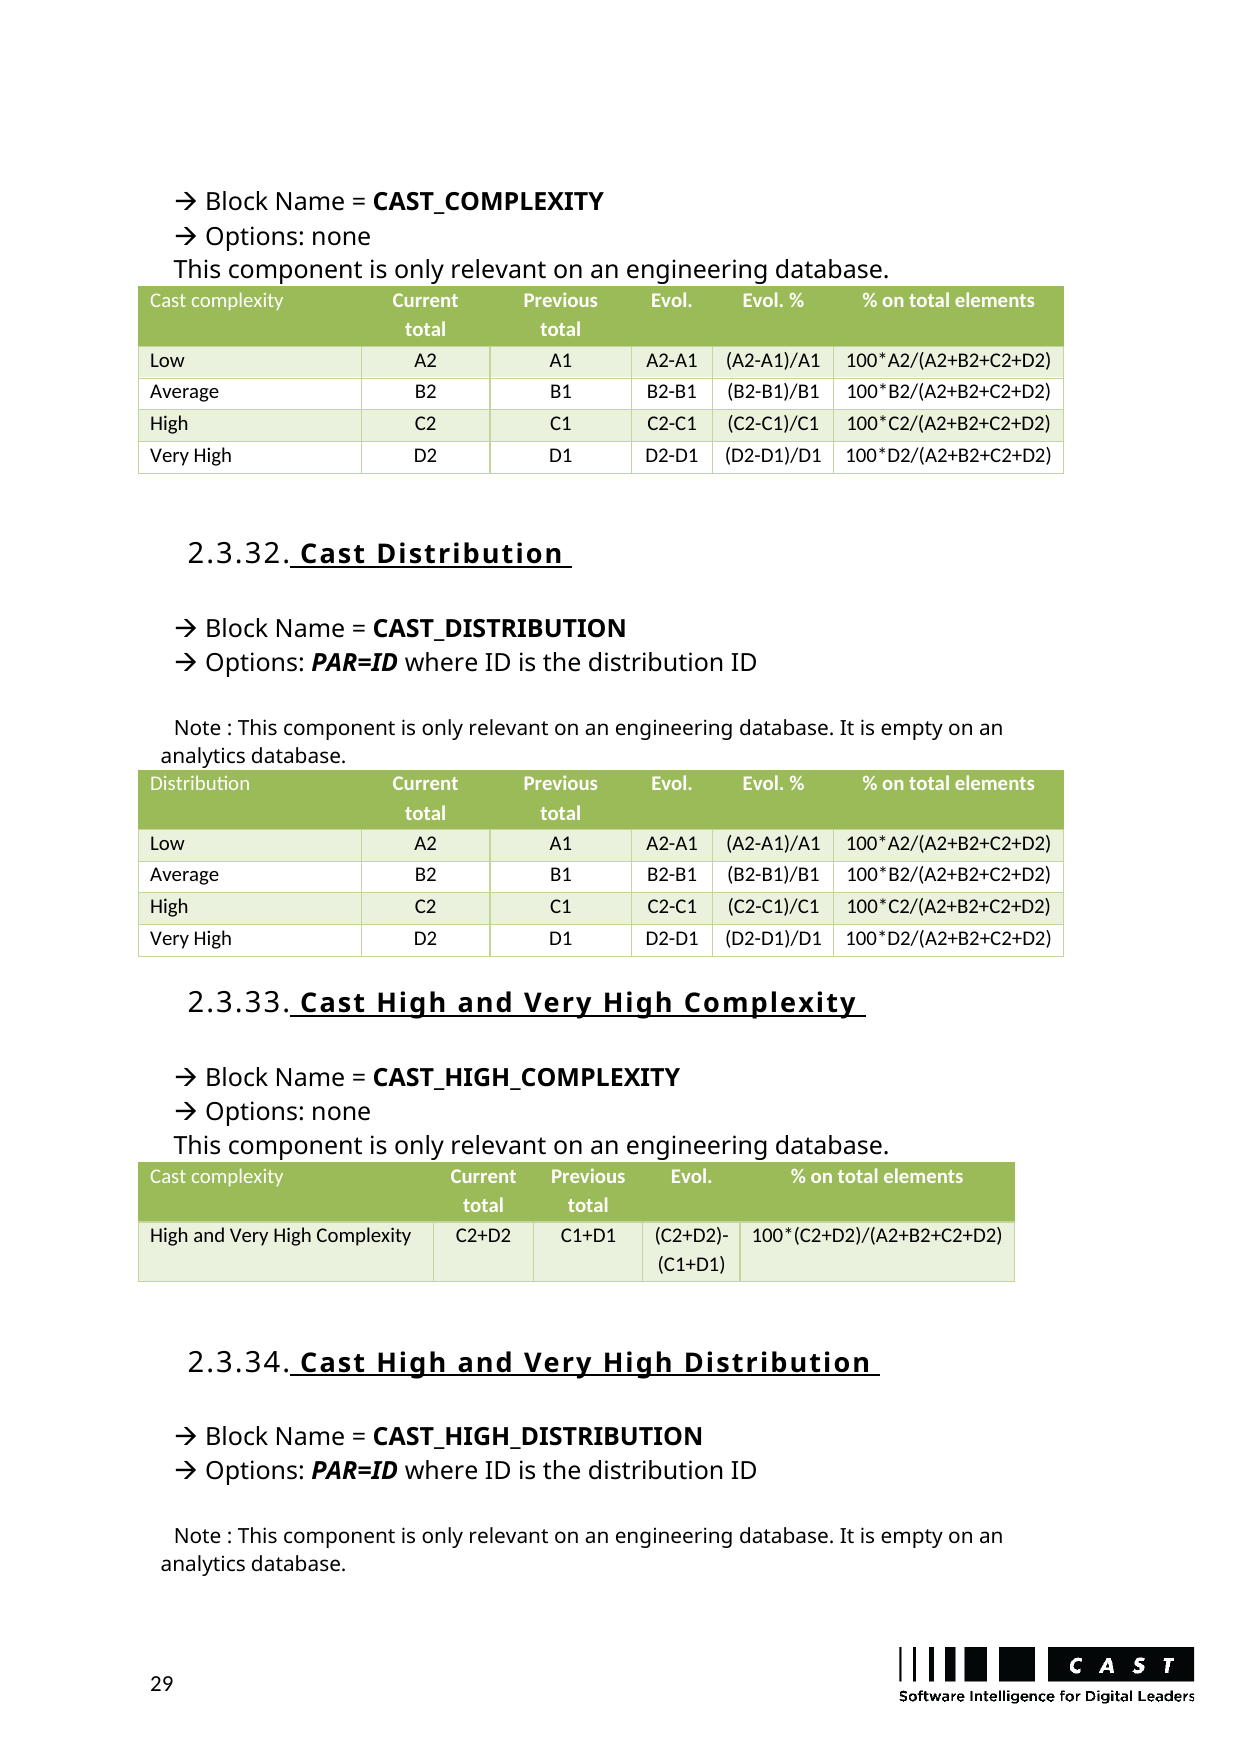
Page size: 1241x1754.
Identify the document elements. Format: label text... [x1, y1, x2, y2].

table_header Current total [362, 771, 489, 829]
text Note : This component is only relevant on an engineering database. It is empty on an analytics database. [160, 713, 1090, 769]
table_cell B2-B1 [632, 862, 712, 892]
table_cell Very High [139, 442, 361, 472]
table_cell (A2-A1)/A1 [713, 347, 833, 377]
table_cell A2-A1 [632, 830, 712, 861]
subtitle Cast High and Very High Distribution [187, 1341, 1090, 1381]
table_header Cast complexity [139, 1163, 433, 1221]
table_header Previous total [491, 287, 631, 346]
table_header Distribution [139, 771, 361, 829]
table_cell B2 [362, 862, 489, 892]
table_header Previous total [491, 771, 631, 829]
table_cell 100*A2/(A2+B2+C2+D2) [834, 830, 1063, 861]
picture [899, 1647, 1195, 1705]
table_header % on total elements [834, 287, 1063, 346]
table_cell C2-C1 [632, 893, 712, 924]
table_header Current total [362, 287, 489, 346]
table_cell (A2-A1)/A1 [713, 830, 833, 861]
table_cell D2 [362, 925, 489, 956]
table_header % on total elements [741, 1163, 1014, 1221]
table_cell 100*A2/(A2+B2+C2+D2) [834, 347, 1063, 377]
table_header Evol. [632, 771, 712, 829]
table_cell High and Very High Complexity [139, 1223, 433, 1281]
table_cell D2 [362, 442, 489, 472]
text Note : This component is only relevant on an engineering database. It is empty on an analytics database. [160, 1521, 1090, 1578]
table_cell Average [139, 379, 361, 409]
table_cell D1 [491, 442, 631, 472]
subtitle Cast High and Very High Complexity [187, 982, 1090, 1021]
table_cell (D2-D1)/D1 [713, 442, 833, 472]
table_header Evol. [643, 1163, 739, 1221]
table_cell (C2+D2)-(C1+D1) [643, 1223, 739, 1281]
table_cell 100*D2/(A2+B2+C2+D2) [834, 442, 1063, 472]
table_cell (C2-C1)/C1 [713, 410, 833, 441]
table_cell (C2-C1)/C1 [713, 893, 833, 924]
table_cell A2 [362, 347, 489, 377]
table_cell 100*B2/(A2+B2+C2+D2) [834, 862, 1063, 892]
table_cell D2-D1 [632, 925, 712, 956]
table_header Evol. % [713, 771, 833, 829]
table_cell C2 [362, 410, 489, 441]
text Block Name = CAST_HIGH_COMPLEXITY Options: none This component is only relevant on an engineering database. [160, 1060, 1090, 1162]
table_cell Very High [139, 925, 361, 956]
table_cell (B2-B1)/B1 [713, 379, 833, 409]
text Block Name = CAST_COMPLEXITY Options: none This component is only relevant on an engineering database. [160, 184, 1090, 286]
table_cell A1 [491, 347, 631, 377]
table_cell A2 [362, 830, 489, 861]
table_cell (B2-B1)/B1 [713, 862, 833, 892]
table_cell 100*C2/(A2+B2+C2+D2) [834, 893, 1063, 924]
table_cell B2-B1 [632, 379, 712, 409]
subtitle Cast Distribution [187, 532, 1090, 572]
table_header Evol. % [713, 287, 833, 346]
table_cell D1 [491, 925, 631, 956]
table_cell C2+D2 [434, 1223, 533, 1281]
table_cell B1 [491, 379, 631, 409]
table_cell (D2-D1)/D1 [713, 925, 833, 956]
table_cell B2 [362, 379, 489, 409]
table_cell Low [139, 347, 361, 377]
table_cell C1+D1 [534, 1223, 642, 1281]
table_cell C1 [491, 410, 631, 441]
table_header Cast complexity [139, 287, 361, 346]
text Block Name = CAST_HIGH_DISTRIBUTION Options: PAR=ID where ID is the distribution ID [160, 1419, 1090, 1521]
table_header % on total elements [834, 771, 1063, 829]
table_cell C2 [362, 893, 489, 924]
table_cell C1 [491, 893, 631, 924]
table_header Previous total [534, 1163, 642, 1221]
table_cell High [139, 410, 361, 441]
table_header Evol. [632, 287, 712, 346]
table_cell C2-C1 [632, 410, 712, 441]
table_cell 100*(C2+D2)/(A2+B2+C2+D2) [741, 1223, 1014, 1281]
table_cell High [139, 893, 361, 924]
table_cell 100*C2/(A2+B2+C2+D2) [834, 410, 1063, 441]
text Block Name = CAST_DISTRIBUTION Options: PAR=ID where ID is the distribution ID [160, 610, 1090, 713]
table_cell A2-A1 [632, 347, 712, 377]
table_cell D2-D1 [632, 442, 712, 472]
table_cell 100*D2/(A2+B2+C2+D2) [834, 925, 1063, 956]
table_header Current total [434, 1163, 533, 1221]
table_cell Low [139, 830, 361, 861]
table_cell A1 [491, 830, 631, 861]
table_cell B1 [491, 862, 631, 892]
table_cell 100*B2/(A2+B2+C2+D2) [834, 379, 1063, 409]
table_cell Average [139, 862, 361, 892]
